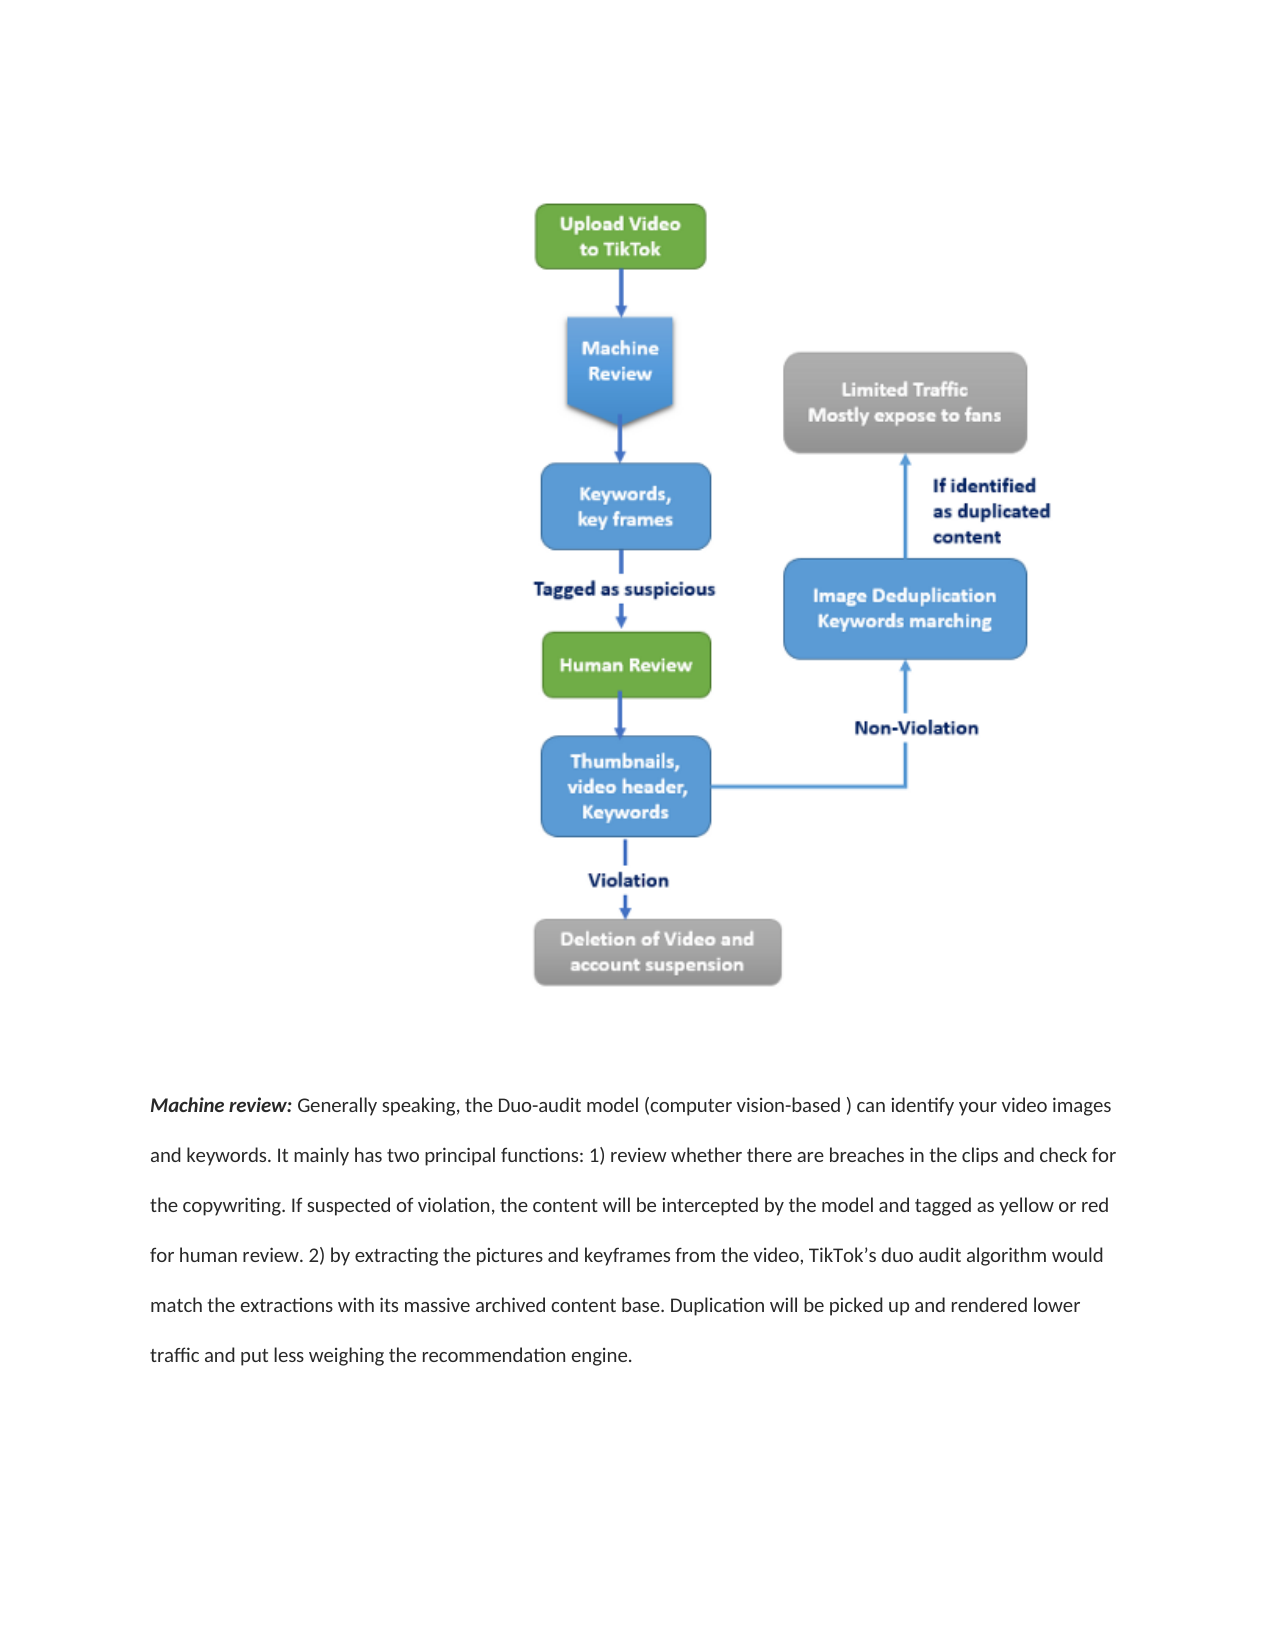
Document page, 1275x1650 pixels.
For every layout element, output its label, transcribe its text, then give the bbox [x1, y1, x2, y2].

text Machine review: Generally speaking, the Duo-audit model (computer vision-based ) can identify your video images and keywords. It mainly has two principal functions: 1) review whether there are breaches in the clips and check for the copywriting. If suspected of violation, the content will be intercepted by the model and tagged as yellow or red for human review. 2) by extracting the pictures and keyframes from the video, TikTok’s duo audit algorithm would match the extractions with its massive archived content base. Duplication will be picked up and rendered lower traffic and put less weighing the recommendation engine. [150, 1068, 1125, 1368]
picture [150, 150, 1245, 1018]
